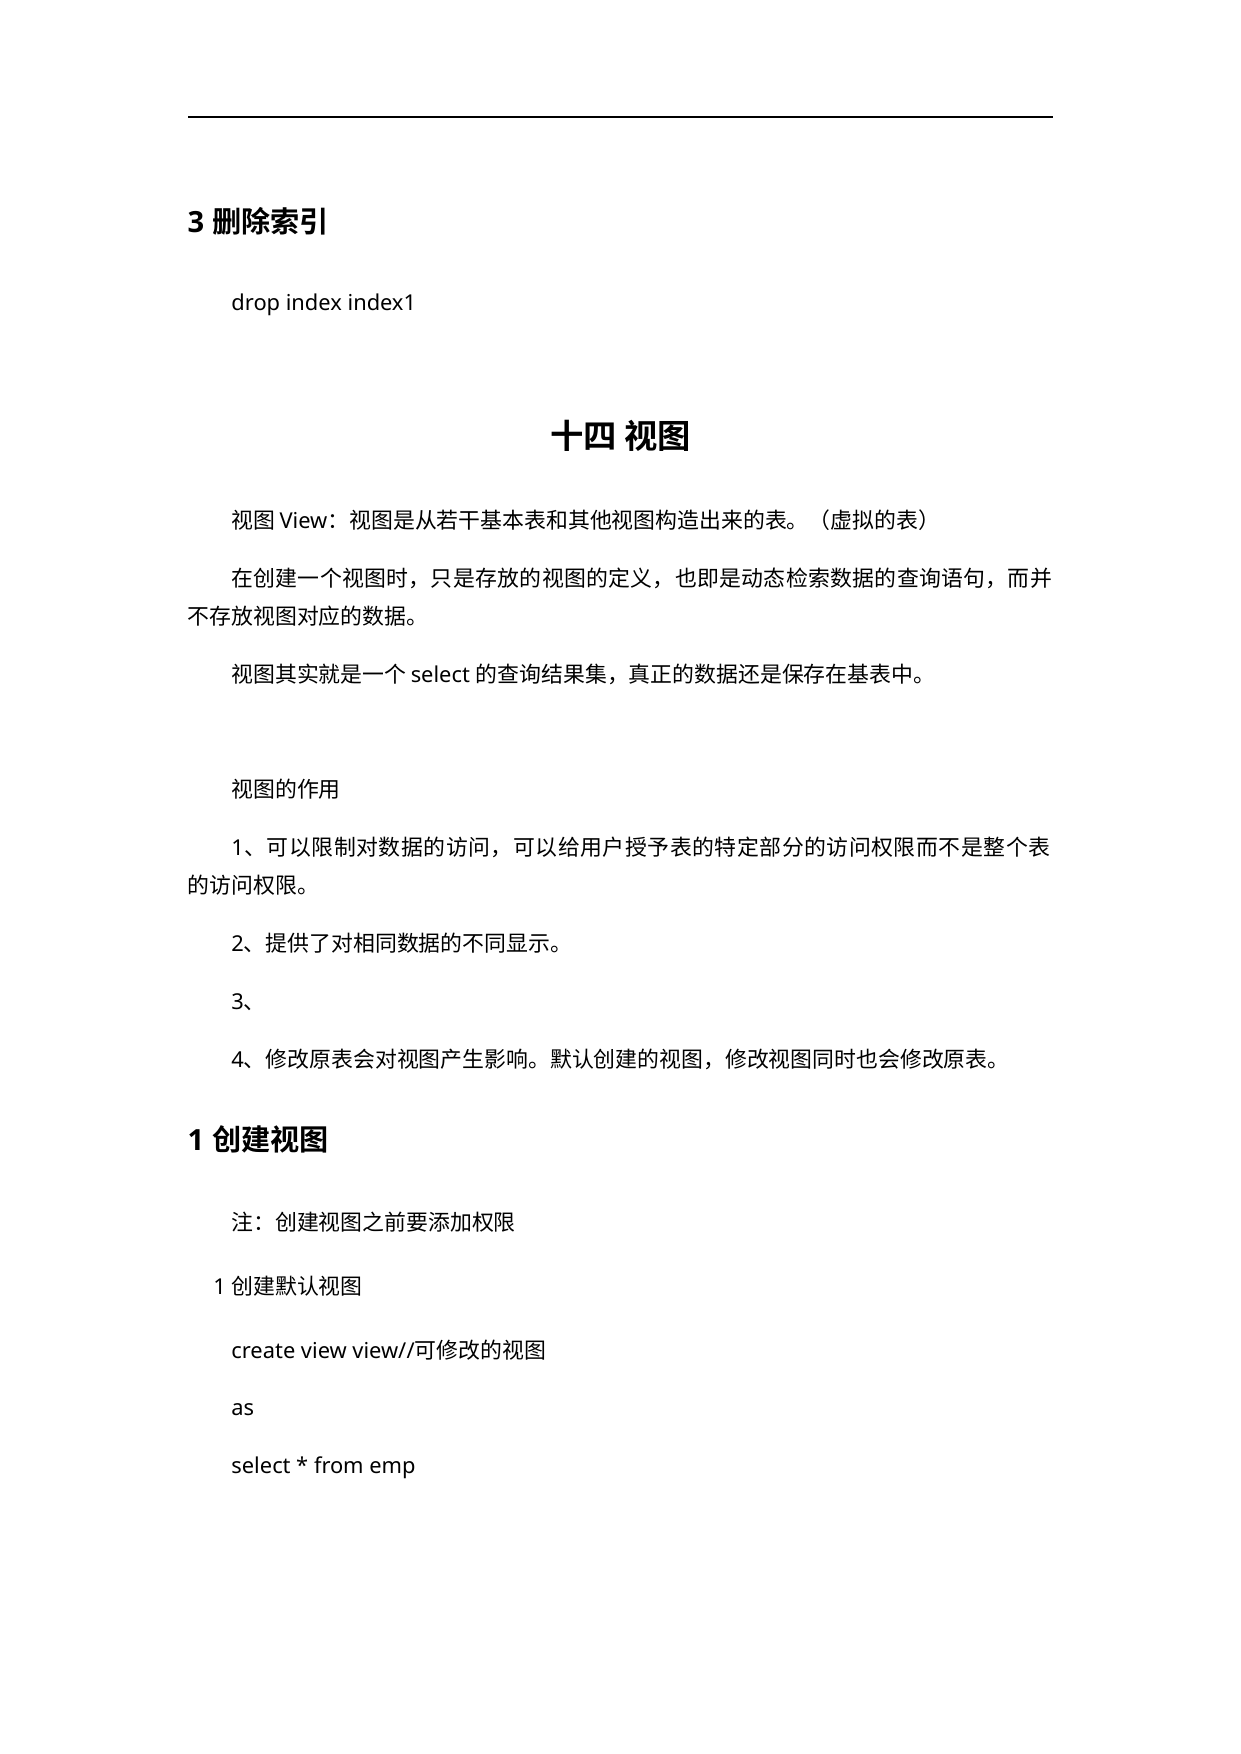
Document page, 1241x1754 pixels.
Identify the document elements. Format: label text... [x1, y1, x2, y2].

text 视图其实就是一个select 的查询结果集，真正的数据还是保存在基表中。 [187, 656, 1053, 689]
text 3、 [187, 983, 1053, 1016]
text 1、可以限制对数据的访问，可以给用户授予表的特定部分的访问权限而不是整个表的访问权限。 [187, 830, 1053, 900]
text 视图View：视图是从若干基本表和其他视图构造出来的表。（虚拟的表） [187, 503, 1053, 536]
text 在创建一个视图时，只是存放的视图的定义，也即是动态检索数据的查询语句，而并不存放视图对应的数据。 [187, 561, 1053, 631]
text 注：创建视图之前要添加权限 [187, 1204, 1053, 1237]
text 视图的作用 [187, 772, 1053, 804]
text 2、提供了对相同数据的不同显示。 [187, 925, 1053, 958]
text 4、修改原表会对视图产生影响。默认创建的视图，修改视图同时也会修改原表。 [187, 1041, 1053, 1074]
subtitle 创建默认视图 [187, 1268, 1053, 1301]
subtitle 创建视图 [187, 1106, 1053, 1171]
subtitle 视图 [187, 401, 1053, 466]
text drop index index1 [187, 286, 1053, 318]
text as [187, 1391, 1053, 1423]
text select * from emp [187, 1448, 1053, 1481]
subtitle 删除索引 [187, 188, 1053, 253]
text create view view//可修改的视图 [187, 1333, 1053, 1365]
